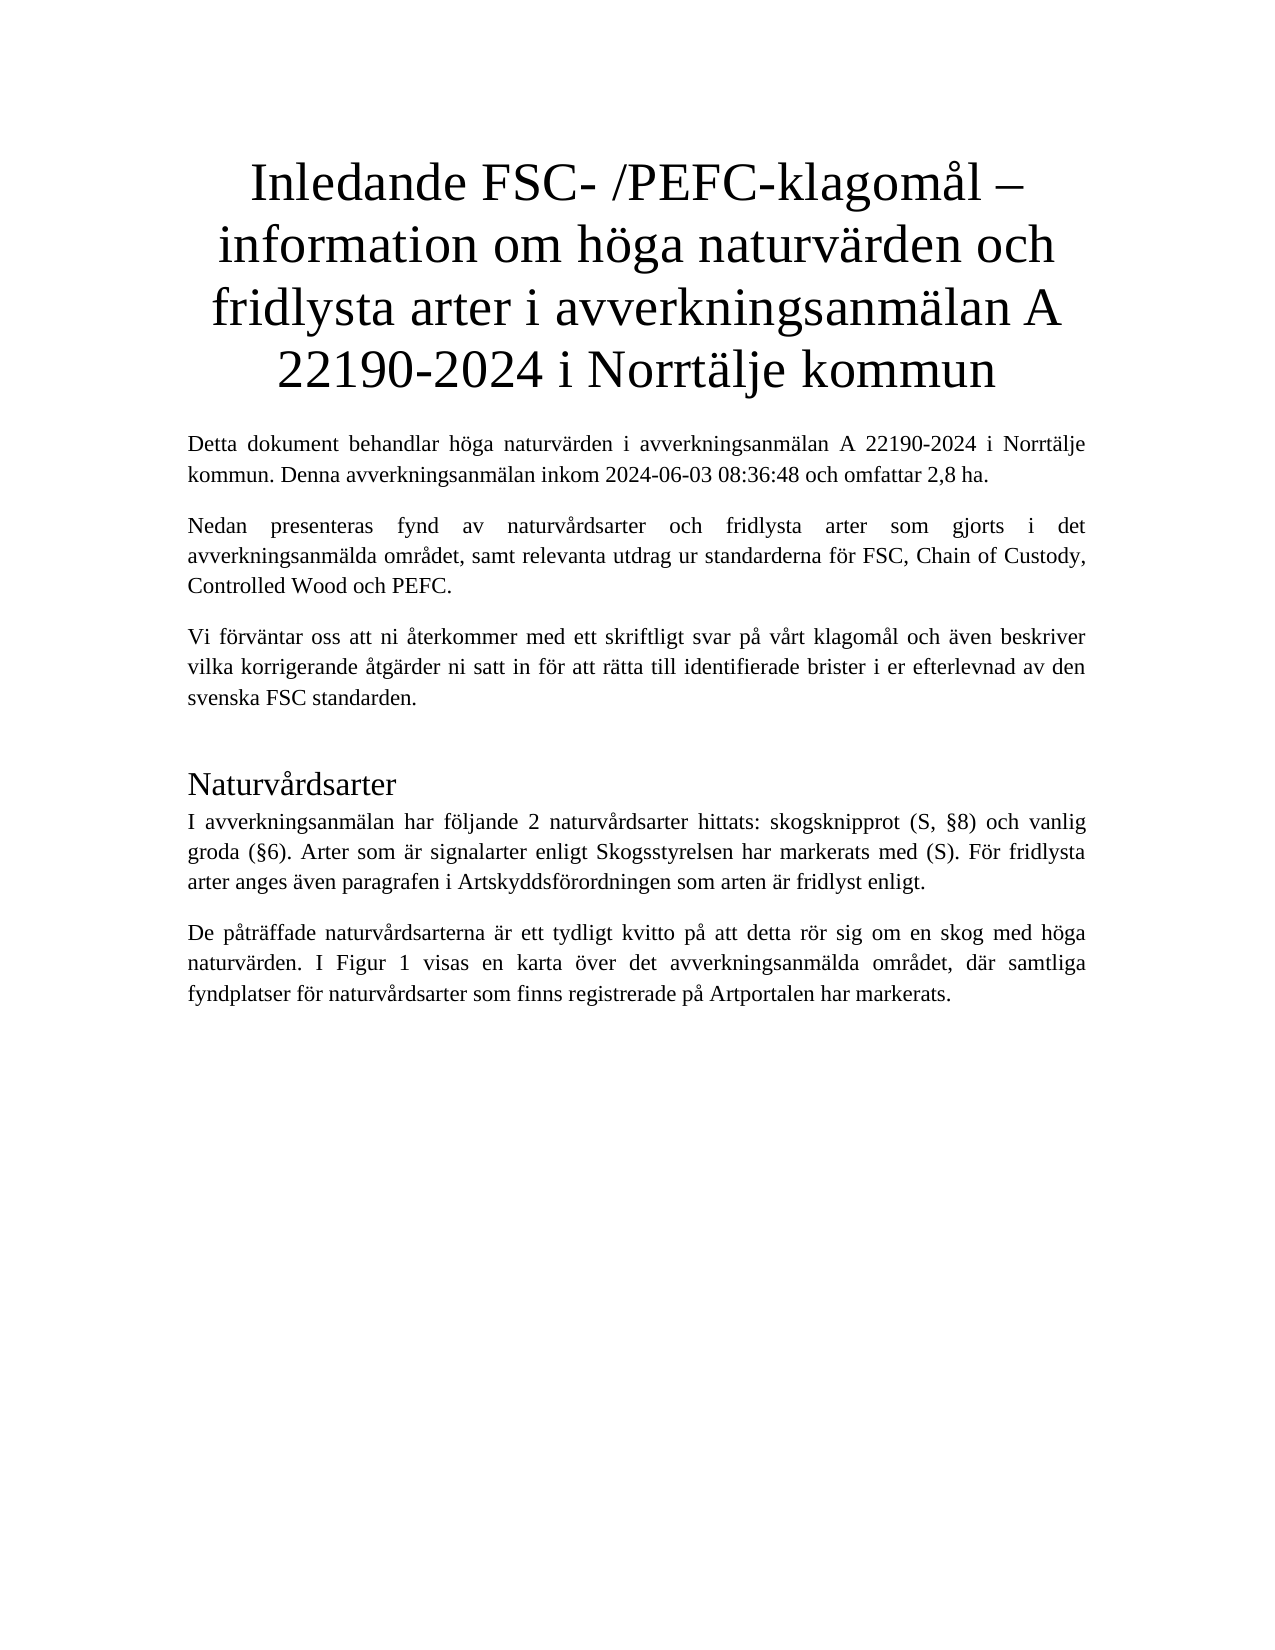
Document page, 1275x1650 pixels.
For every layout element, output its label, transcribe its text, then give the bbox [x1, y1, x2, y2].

subtitle Naturvårdsarter [187, 764, 1087, 802]
text Nedan presenteras fynd av naturvårdsarter och fridlysta arter som gjorts i det avverkningsanmälda området, samt relevanta utdrag ur standarderna för FSC, Chain of Custody, Controlled Wood och PEFC. [187, 512, 1087, 598]
text Vi förväntar oss att ni återkommer med ett skriftligt svar på vårt klagomål och även beskriver vilka korrigerande åtgärder ni satt in för att rätta till identifierade brister i er efterlevnad av den svenska FSC standarden. [187, 623, 1087, 710]
title Inledande FSC- /PEFC-klagomål – information om höga naturvärden och fridlysta arter i avverkningsanmälan A 22190-2024 i Norrtälje kommun [187, 150, 1087, 399]
text De påträffade naturvårdsarterna är ett tydligt kvitto på att detta rör sig om en skog med höga naturvärden. I Figur 1 visas en karta över det avverkningsanmälda området, där samtliga fyndplatser för naturvårdsarter som finns registrerade på Artportalen har markerats. [187, 919, 1087, 1006]
text I avverkningsanmälan har följande 2 naturvårdsarter hittats: skogsknipprot (S, §8) och vanlig groda (§6). Arter som är signalarter enligt Skogsstyrelsen har markerats med (S). För fridlysta arter anges även paragrafen i Artskyddsförordningen som arten är fridlyst enligt. [187, 808, 1087, 894]
text Detta dokument behandlar höga naturvärden i avverkningsanmälan A 22190-2024 i Norrtälje kommun. Denna avverkningsanmälan inkom 2024-06-03 08:36:48 och omfattar 2,8 ha. [187, 430, 1087, 487]
